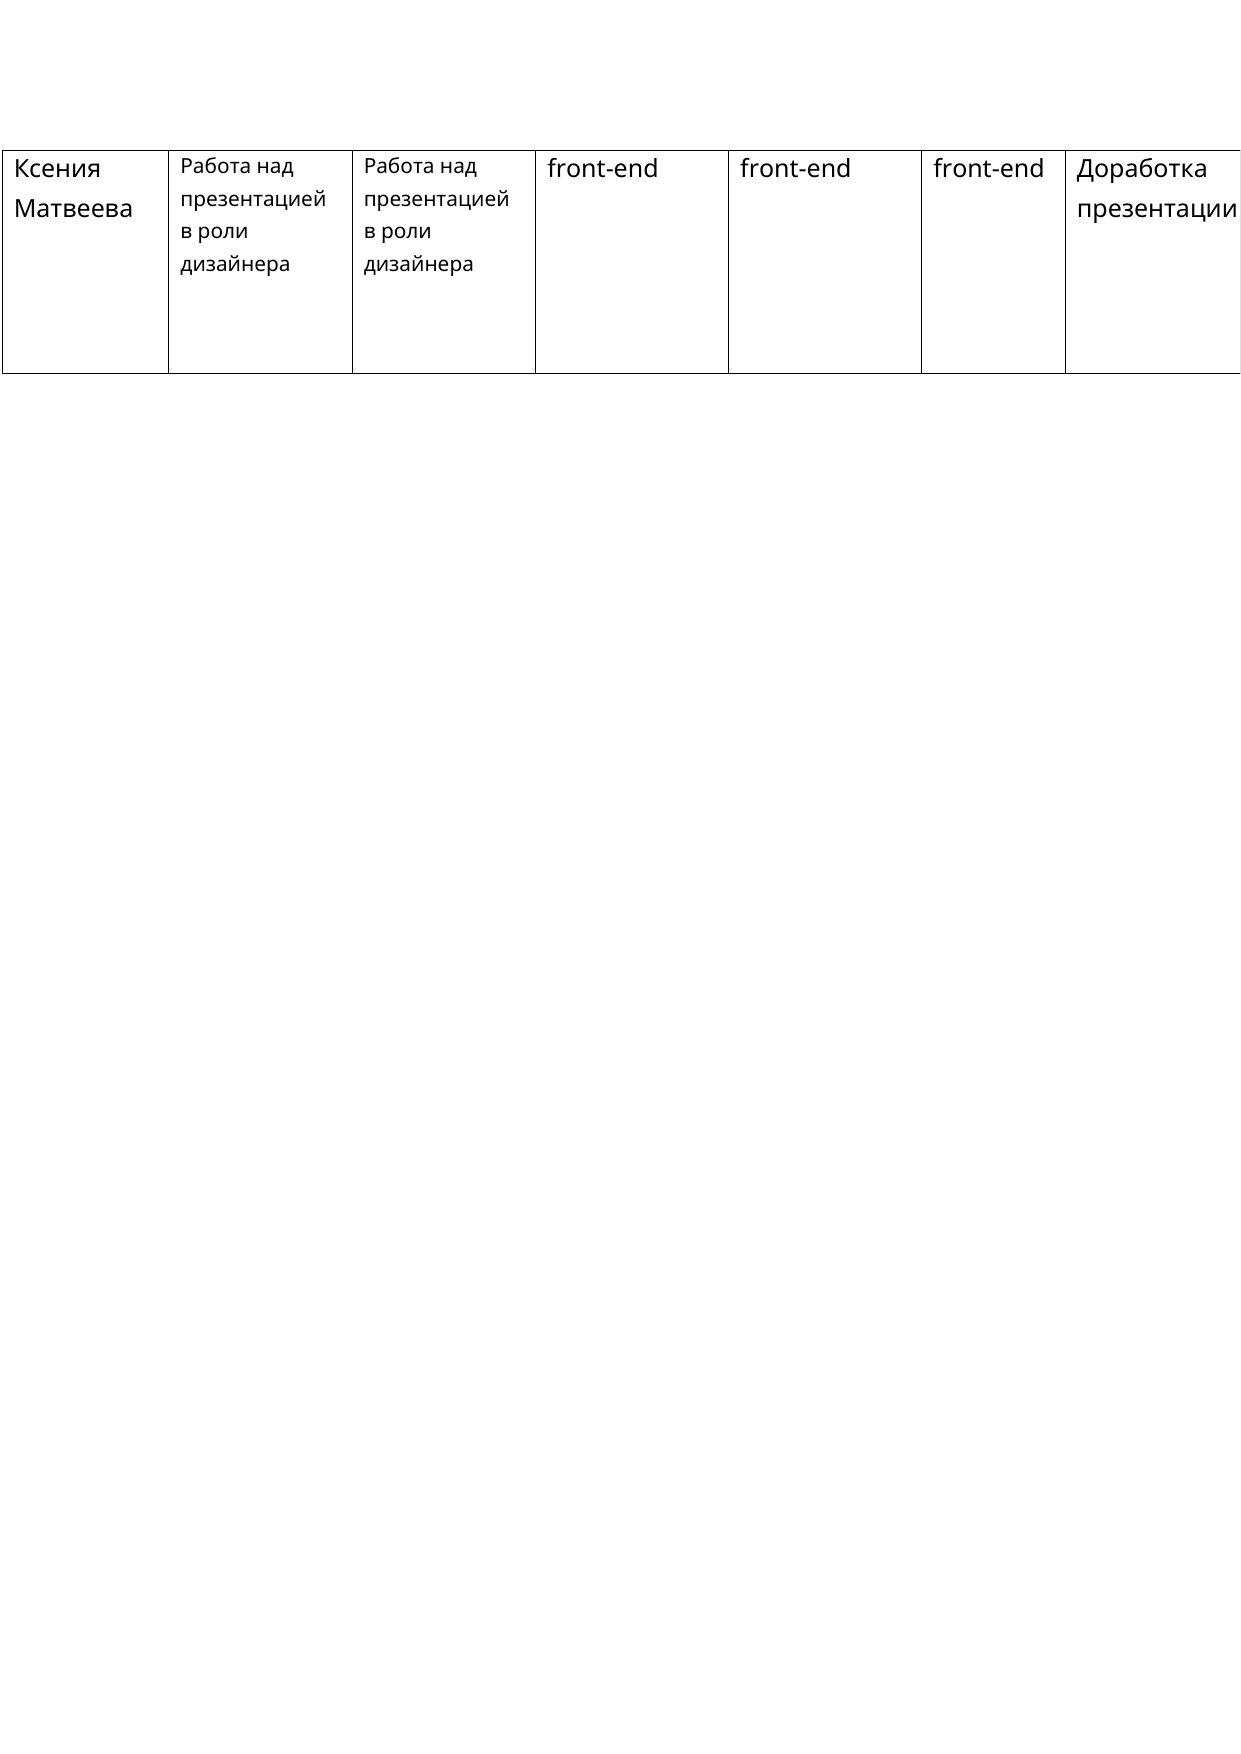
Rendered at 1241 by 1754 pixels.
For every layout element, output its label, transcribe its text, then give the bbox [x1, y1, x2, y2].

table_cell Доработка презентации [1066, 151, 1240, 373]
table_cell front-end [729, 151, 921, 373]
table_cell Ксения Матвеева [3, 151, 168, 373]
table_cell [353, 151, 535, 373]
table_cell front-end [536, 151, 728, 373]
table_cell front-end [922, 151, 1065, 373]
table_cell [169, 151, 352, 373]
